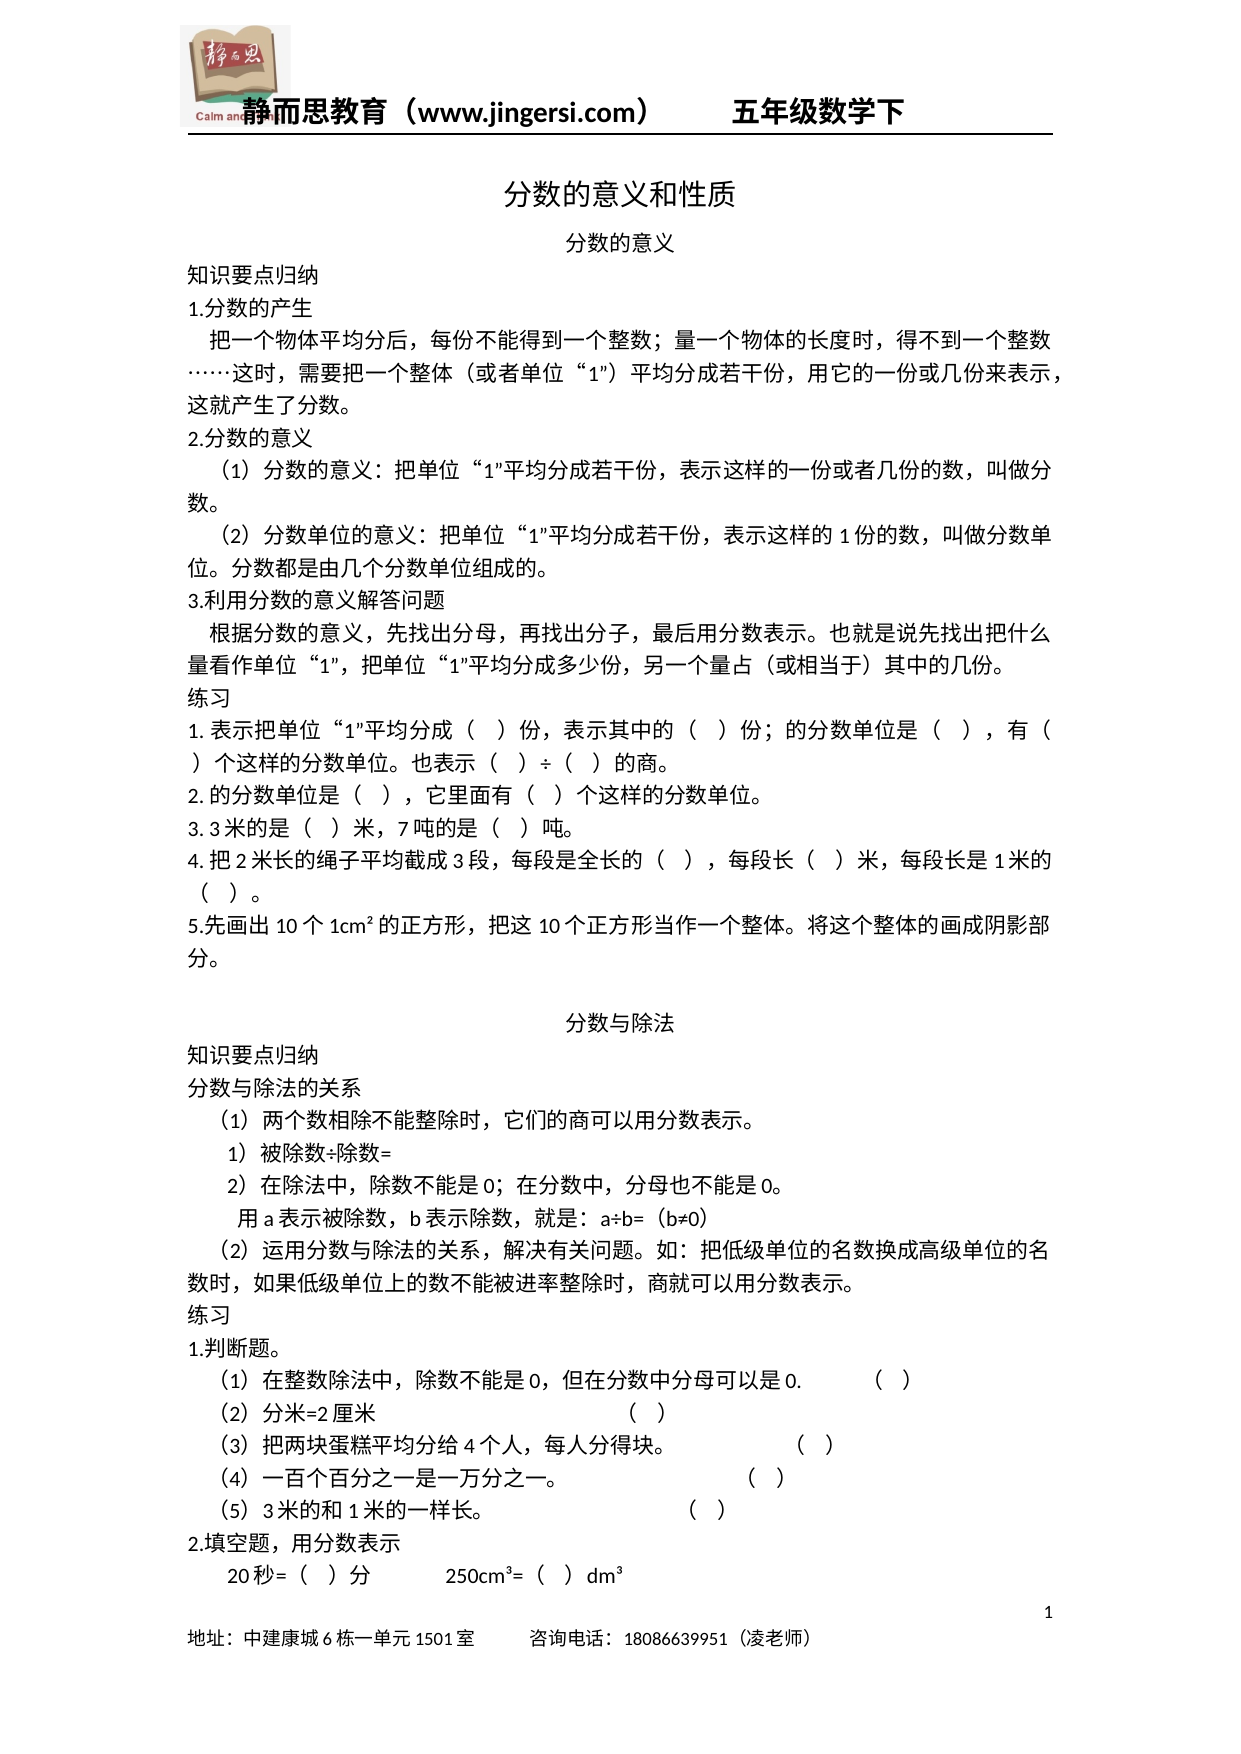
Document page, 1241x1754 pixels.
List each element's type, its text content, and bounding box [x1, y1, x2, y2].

text 2.分数的意义 [187, 420, 1053, 453]
text （1）两个数相除不能整除时，它们的商可以用分数表示。 [187, 1103, 1053, 1135]
text 3. 3米的是（ ）米，7吨的是（ ）吨。 [187, 810, 1053, 843]
text （2）分数单位的意义：把单位“1”平均分成若干份，表示这样的1份的数，叫做分数单位。分数都是由几个分数单位组成的。 [187, 518, 1053, 583]
text 1.分数的产生 [187, 290, 1053, 323]
text 1）被除数÷除数= [187, 1135, 1053, 1168]
text 4. 把2米长的绳子平均截成3段，每段是全长的（ ），每段长（ ）米，每段长是1米的（ ）。 [187, 843, 1053, 908]
text （2）分米=2厘米 （ ） [187, 1395, 1053, 1428]
text 3.利用分数的意义解答问题 [187, 583, 1053, 615]
text （1）分数的意义：把单位“1”平均分成若干份，表示这样的一份或者几份的数，叫做分数。 [187, 453, 1053, 518]
text （2）运用分数与除法的关系，解决有关问题。如：把低级单位的名数换成高级单位的名数时，如果低级单位上的数不能被进率整除时，商就可以用分数表示。 [187, 1233, 1053, 1298]
text 分数与除法的关系 [187, 1070, 1053, 1103]
text 练习 [187, 1298, 1053, 1330]
text 2）在除法中，除数不能是0；在分数中，分母也不能是0。 [187, 1168, 1053, 1200]
text 分数的意义和性质 [187, 160, 1053, 225]
text 1.判断题。 [187, 1330, 1053, 1363]
text 2.填空题，用分数表示 [187, 1525, 1053, 1558]
text 5.先画出10个1cm²的正方形，把这10个正方形当作一个整体。将这个整体的画成阴影部分。 [187, 908, 1053, 973]
text 知识要点归纳 [187, 1038, 1053, 1070]
text 1. 表示把单位“1”平均分成（ ）份，表示其中的（ ）份；的分数单位是（ ），有（ ）个这样的分数单位。也表示（ ）÷（ ）的商。 [187, 713, 1053, 778]
text （4）一百个百分之一是一万分之一。 （ ） [187, 1460, 1053, 1493]
text 20秒=（ ）分 250cm³=（ ）dm³ [187, 1558, 1053, 1590]
text 2. 的分数单位是（ ），它里面有（ ）个这样的分数单位。 [187, 778, 1053, 810]
text （3）把两块蛋糕平均分给4个人，每人分得块。 （ ） [187, 1428, 1053, 1460]
text 根据分数的意义，先找出分母，再找出分子，最后用分数表示。也就是说先找出把什么量看作单位“1”，把单位“1”平均分成多少份，另一个量占（或相当于）其中的几份。 [187, 615, 1053, 680]
picture [179, 25, 291, 127]
text 知识要点归纳 [187, 258, 1053, 290]
text 分数的意义 [187, 225, 1053, 258]
text 练习 [187, 680, 1053, 713]
text 用a表示被除数，b表示除数，就是：a÷b=（b≠0） [187, 1200, 1053, 1233]
text 把一个物体平均分后，每份不能得到一个整数；量一个物体的长度时，得不到一个整数……这时，需要把一个整体（或者单位“1”）平均分成若干份，用它的一份或几份来表示，这就产生了分数。 [187, 323, 1053, 420]
text 分数与除法 [187, 1005, 1053, 1038]
text （5）3米的和1米的一样长。 （ ） [187, 1493, 1053, 1525]
text （1）在整数除法中，除数不能是0，但在分数中分母可以是0. （ ） [187, 1363, 1053, 1395]
